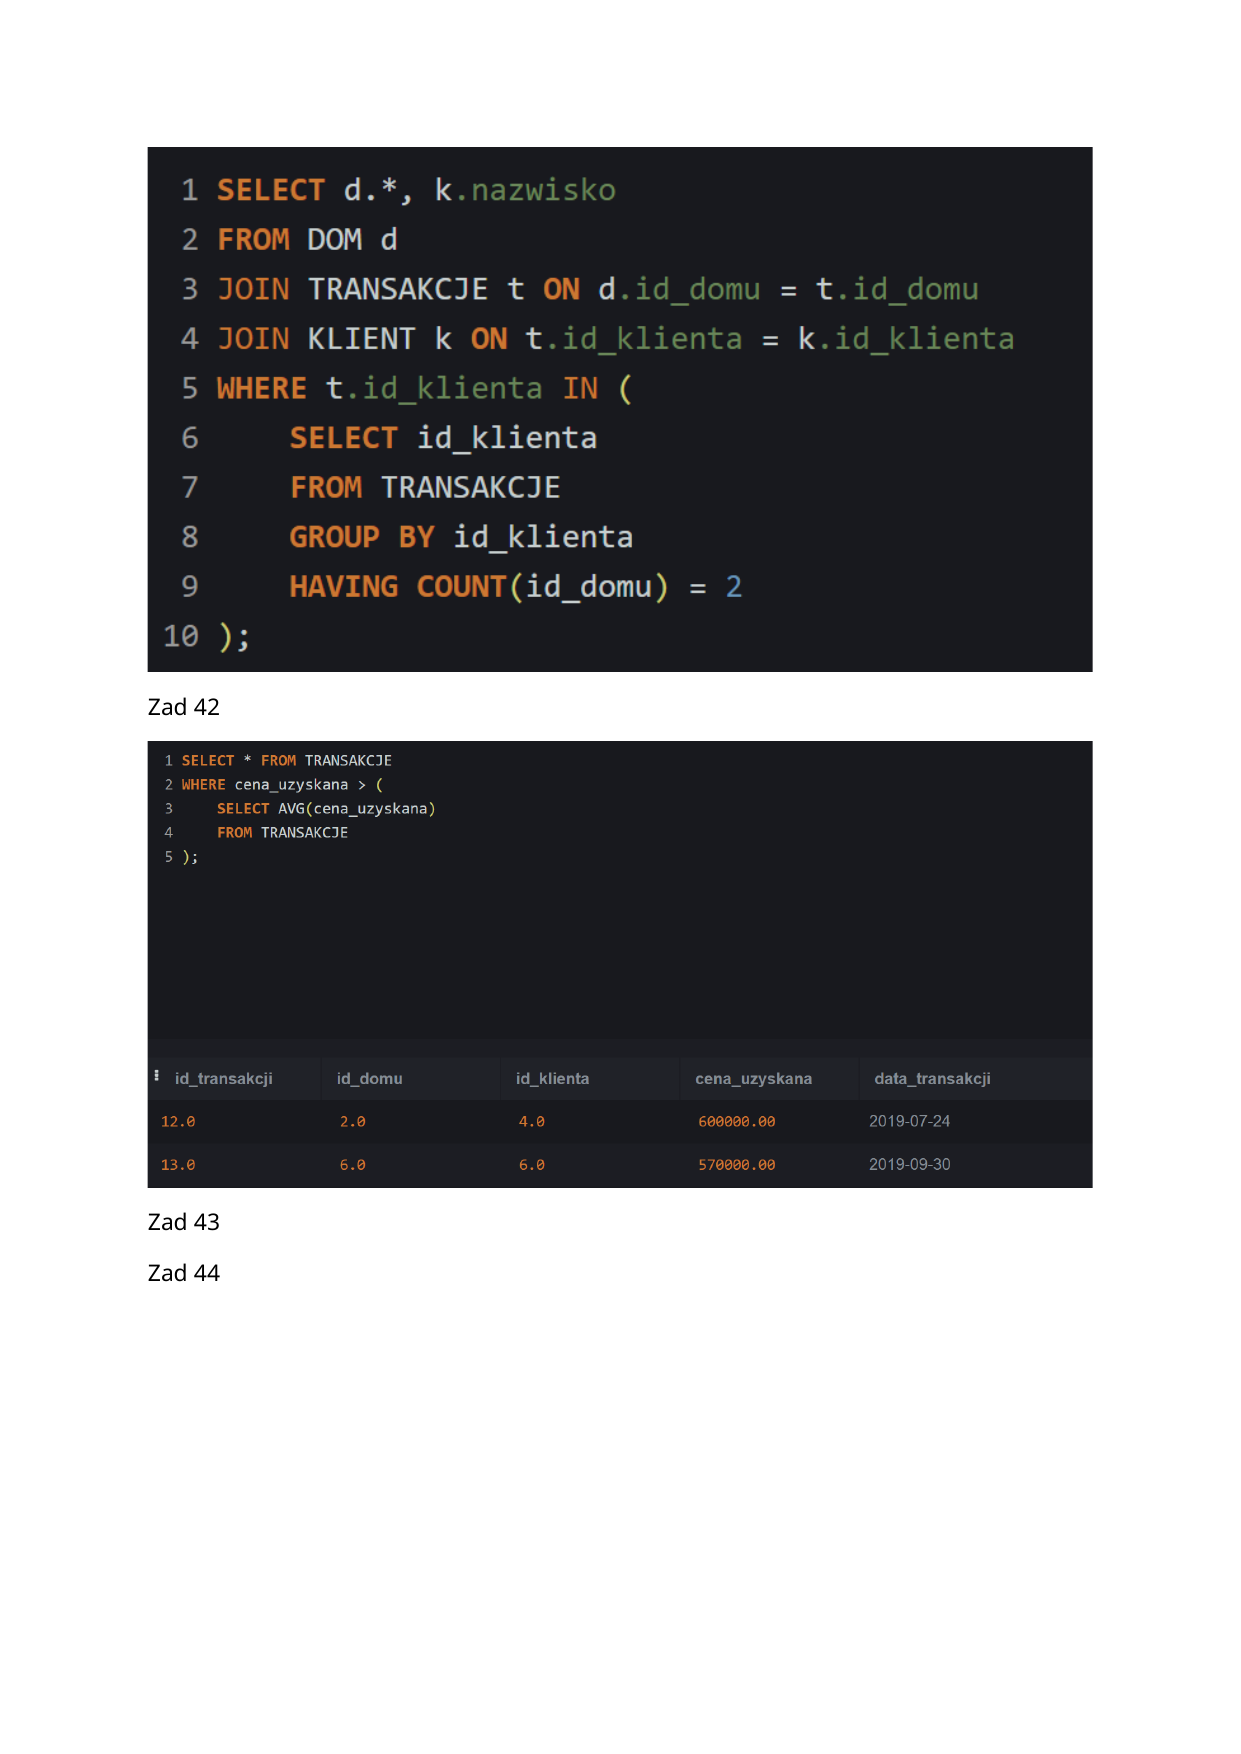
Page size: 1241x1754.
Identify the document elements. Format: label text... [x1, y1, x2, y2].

picture [147, 147, 1093, 672]
picture [147, 741, 1093, 1188]
text Zad 43 [148, 1206, 1093, 1238]
text Zad 44 [148, 1257, 1093, 1288]
text Zad 42 [148, 691, 1093, 722]
